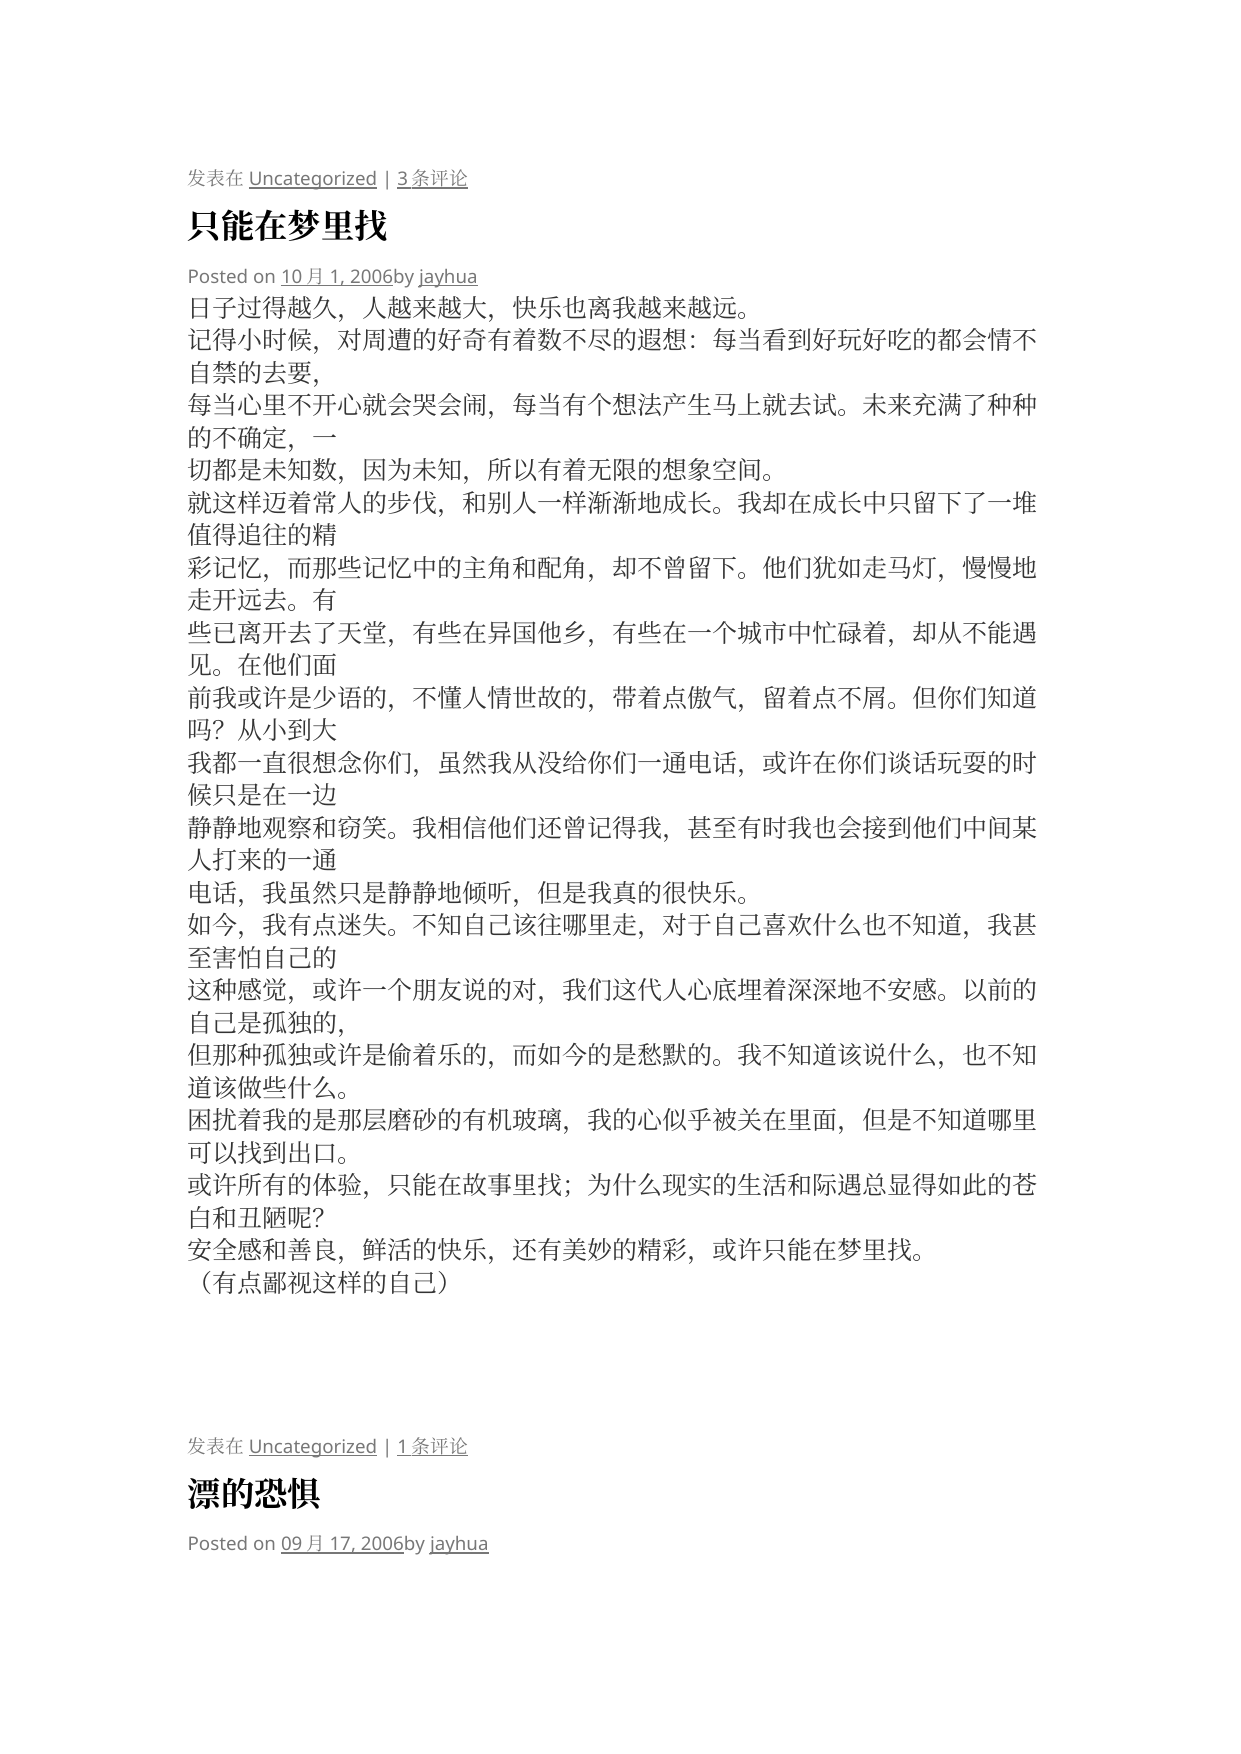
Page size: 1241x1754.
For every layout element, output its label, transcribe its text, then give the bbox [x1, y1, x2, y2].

text Posted on 09月 17, 2006by jayhua [187, 1527, 1053, 1559]
text 但那种孤独或许是偷着乐的，而如今的是愁默的。我不知道该说什么，也不知道该做些什么。 [187, 1039, 1053, 1104]
text 或许所有的体验，只能在故事里找；为什么现实的生活和际遇总显得如此的苍白和丑陋呢？ [187, 1169, 1053, 1234]
text 记得小时候，对周遭的好奇有着数不尽的遐想：每当看到好玩好吃的都会情不自禁的去要， [187, 324, 1053, 389]
text 就这样迈着常人的步伐，和别人一样渐渐地成长。我却在成长中只留下了一堆值得追往的精 [187, 487, 1053, 552]
text Posted on 10月 1, 2006by jayhua [187, 259, 1053, 292]
text 发表在 Uncategorized | 1条评论 [187, 1429, 1053, 1462]
text 静静地观察和窃笑。我相信他们还曾记得我，甚至有时我也会接到他们中间某人打来的一通 [187, 812, 1053, 877]
text 每当心里不开心就会哭会闹，每当有个想法产生马上就去试。未来充满了种种的不确定，一 [187, 389, 1053, 454]
text 只能在梦里找 [187, 194, 1053, 259]
text 前我或许是少语的，不懂人情世故的，带着点傲气，留着点不屑。但你们知道吗？从小到大 [187, 682, 1053, 747]
text 电话，我虽然只是静静地倾听，但是我真的很快乐。 [187, 877, 1053, 909]
text 彩记忆，而那些记忆中的主角和配角，却不曾留下。他们犹如走马灯，慢慢地走开远去。有 [187, 552, 1053, 617]
text 困扰着我的是那层磨砂的有机玻璃，我的心似乎被关在里面，但是不知道哪里可以找到出口。 [187, 1104, 1053, 1169]
text 这种感觉，或许一个朋友说的对，我们这代人心底埋着深深地不安感。以前的自己是孤独的， [187, 974, 1053, 1039]
text 切都是未知数，因为未知，所以有着无限的想象空间。 [187, 454, 1053, 487]
text 漂的恐惧 [187, 1462, 1053, 1527]
text 如今，我有点迷失。不知自己该往哪里走，对于自己喜欢什么也不知道，我甚至害怕自己的 [187, 909, 1053, 974]
text 发表在 Uncategorized | 3条评论 [187, 162, 1053, 194]
text 些已离开去了天堂，有些在异国他乡，有些在一个城市中忙碌着，却从不能遇见。在他们面 [187, 617, 1053, 682]
text 安全感和善良，鲜活的快乐，还有美妙的精彩，或许只能在梦里找。 [187, 1234, 1053, 1267]
text 日子过得越久，人越来越大，快乐也离我越来越远。 [187, 292, 1053, 324]
text 我都一直很想念你们，虽然我从没给你们一通电话，或许在你们谈话玩耍的时候只是在一边 [187, 747, 1053, 812]
text （有点鄙视这样的自己） [187, 1267, 1053, 1299]
